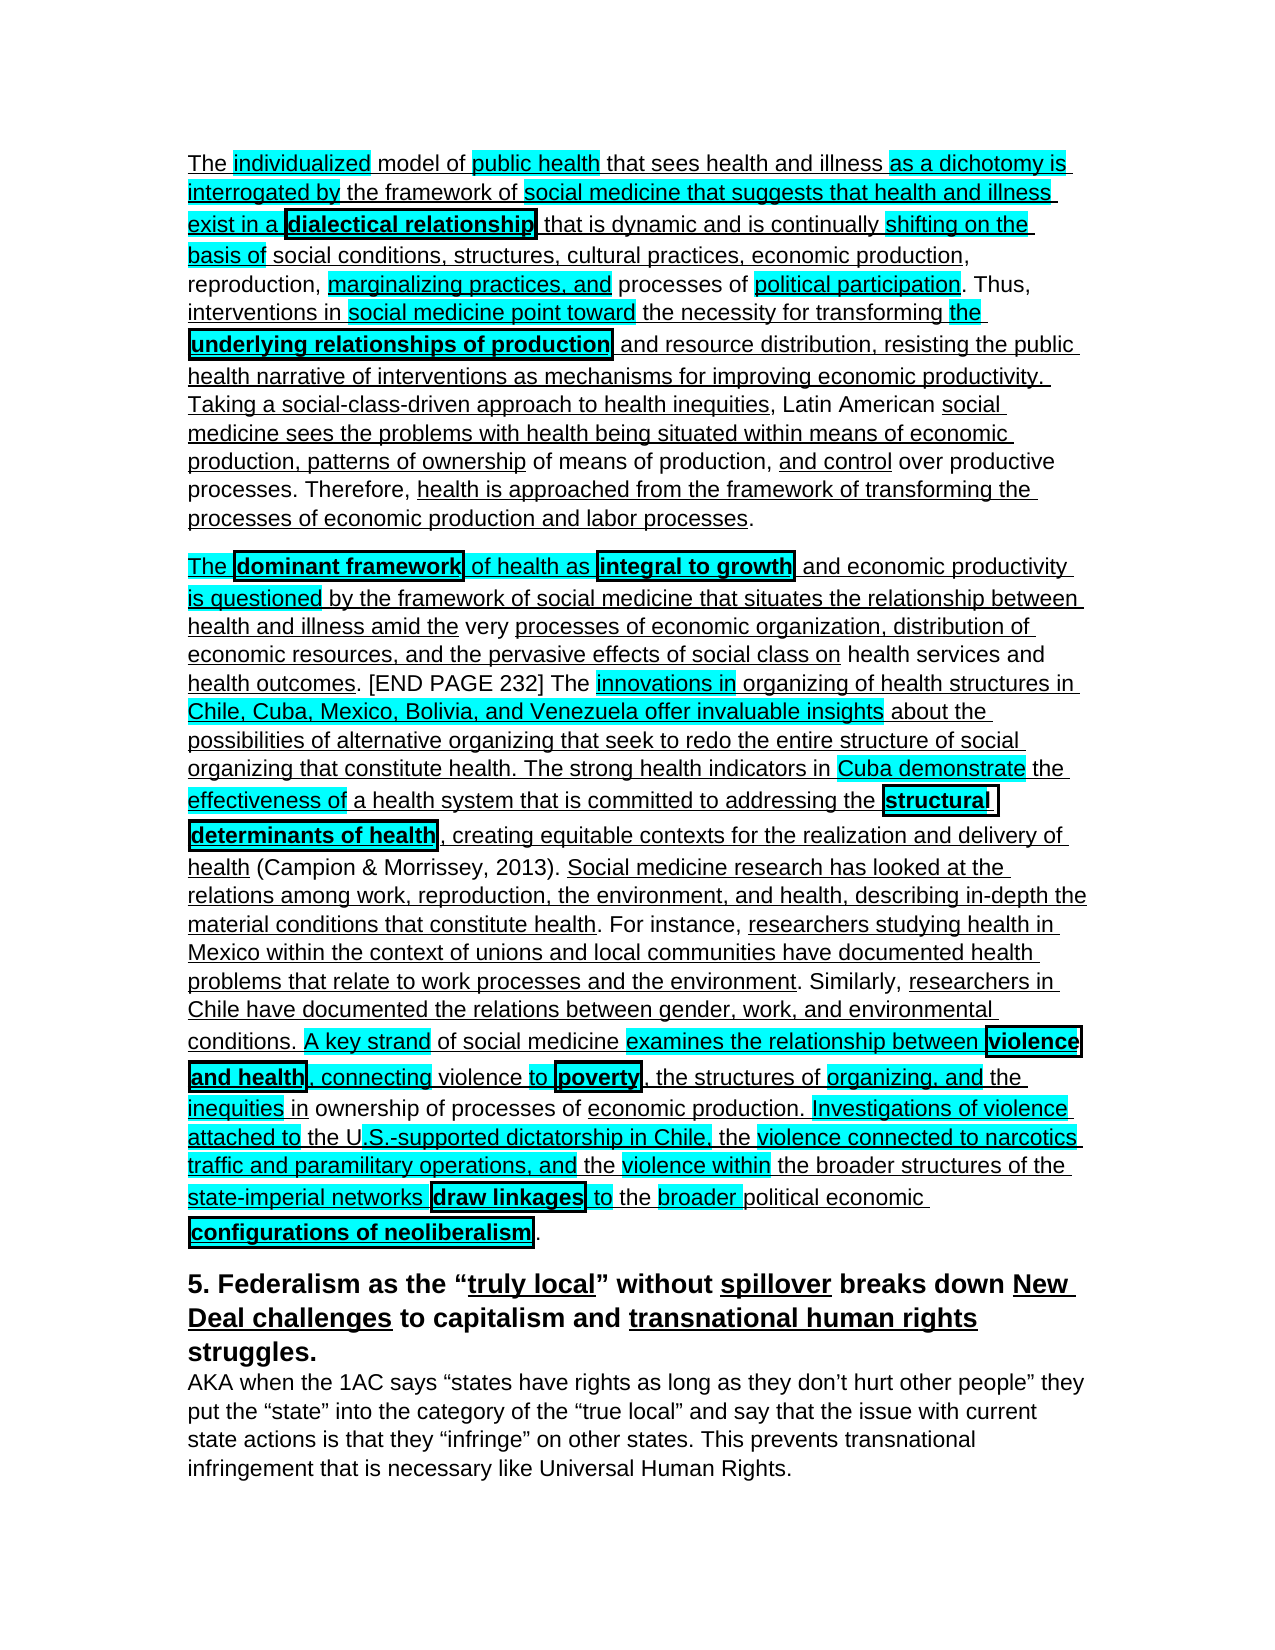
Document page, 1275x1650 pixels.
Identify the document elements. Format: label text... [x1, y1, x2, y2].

text The dominant framework of health as integral to growth and economic productivity is questioned by the framework of social medicine that situates the relationship between health and illness amid the very processes of economic organization, distribution of economic resources, and the pervasive effects of social class on health services and health outcomes. [END PAGE 232] The innovations in organizing of health structures in Chile, Cuba, Mexico, Bolivia, and Venezuela offer invaluable insights about the possibilities of alternative organizing that seek to redo the entire structure of social organizing that constitute health. The strong health indicators in Cuba demonstrate the effectiveness of a health system that is committed to addressing the structural determinants of health, creating equitable contexts for the realization and delivery of health (Campion & Morrissey, 2013). Social medicine research has looked at the relations among work, reproduction, the environment, and health, describing in-depth the material conditions that constitute health. For instance, researchers studying health in Mexico within the context of unions and local communities have documented health problems that relate to work processes and the environment. Similarly, researchers in Chile have documented the relations between gender, work, and environmental conditions. A key strand of social medicine examines the relationship between violence and health, connecting violence to poverty, the structures of organizing, and the inequities in ownership of processes of economic production. Investigations of violence attached to the U.S.-supported dictatorship in Chile, the violence connected to narcotics traffic and paramilitary operations, and the violence within the broader structures of the state-imperial networks draw linkages to the broader political economic configurations of neoliberalism. [187, 550, 1087, 905]
text AKA when the 1AC says “states have rights as long as they don’t hurt other people” they put the “state” into the category of the “true local” and say that the issue with current state actions is that they “infringe” on other states. This prevents transnational infringement that is necessary like Universal Human Rights. [187, 1369, 1087, 1481]
text The dominant framework of health as integral to growth and economic productivity is questioned by the framework of social medicine that situates the relationship between health and illness amid the very processes of economic organization, distribution of economic resources, and the pervasive effects of social class on health services and health outcomes. [END PAGE 232] The innovations in organizing of health structures in Chile, Cuba, Mexico, Bolivia, and Venezuela offer invaluable insights about the possibilities of alternative organizing that seek to redo the entire structure of social organizing that constitute health. The strong health indicators in Cuba demonstrate the effectiveness of a health system that is committed to addressing the structural determinants of health, creating equitable contexts for the realization and delivery of health (Campion & Morrissey, 2013). Social medicine research has looked at the relations among work, reproduction, the environment, and health, describing in-depth the material conditions that constitute health. For instance, researchers studying health in Mexico within the context of unions and local communities have documented health problems that relate to work processes and the environment. Similarly, researchers in Chile have documented the relations between gender, work, and environmental conditions. A key strand of social medicine examines the relationship between violence and health, connecting violence to poverty, the structures of organizing, and the inequities in ownership of processes of economic production. Investigations of violence attached to the U.S.-supported dictatorship in Chile, the violence connected to narcotics traffic and paramilitary operations, and the violence within the broader structures of the state-imperial networks draw linkages to the broader political economic configurations of neoliberalism. [187, 906, 1087, 1249]
text The individualized model of public health that sees health and illness as a dichotomy is interrogated by the framework of social medicine that suggests that health and illness exist in a dialectical relationship that is dynamic and is continually shifting on the basis of social conditions, structures, cultural practices, economic production, reproduction, marginalizing practices, and processes of political participation. Thus, interventions in social medicine point toward the necessity for transforming the underlying relationships of production and resource distribution, resisting the public health narrative of interventions as mechanisms for improving economic productivity. Taking a social-class-driven approach to health inequities, Latin American social medicine sees the problems with health being situated within means of economic production, patterns of ownership of means of production, and control over productive processes. Therefore, health is approached from the framework of transforming the processes of economic production and labor processes. [187, 150, 1087, 531]
subtitle 5. Federalism as the “truly local” without spillover breaks down New Deal challenges to capitalism and transnational human rights struggles. [187, 1268, 1087, 1367]
